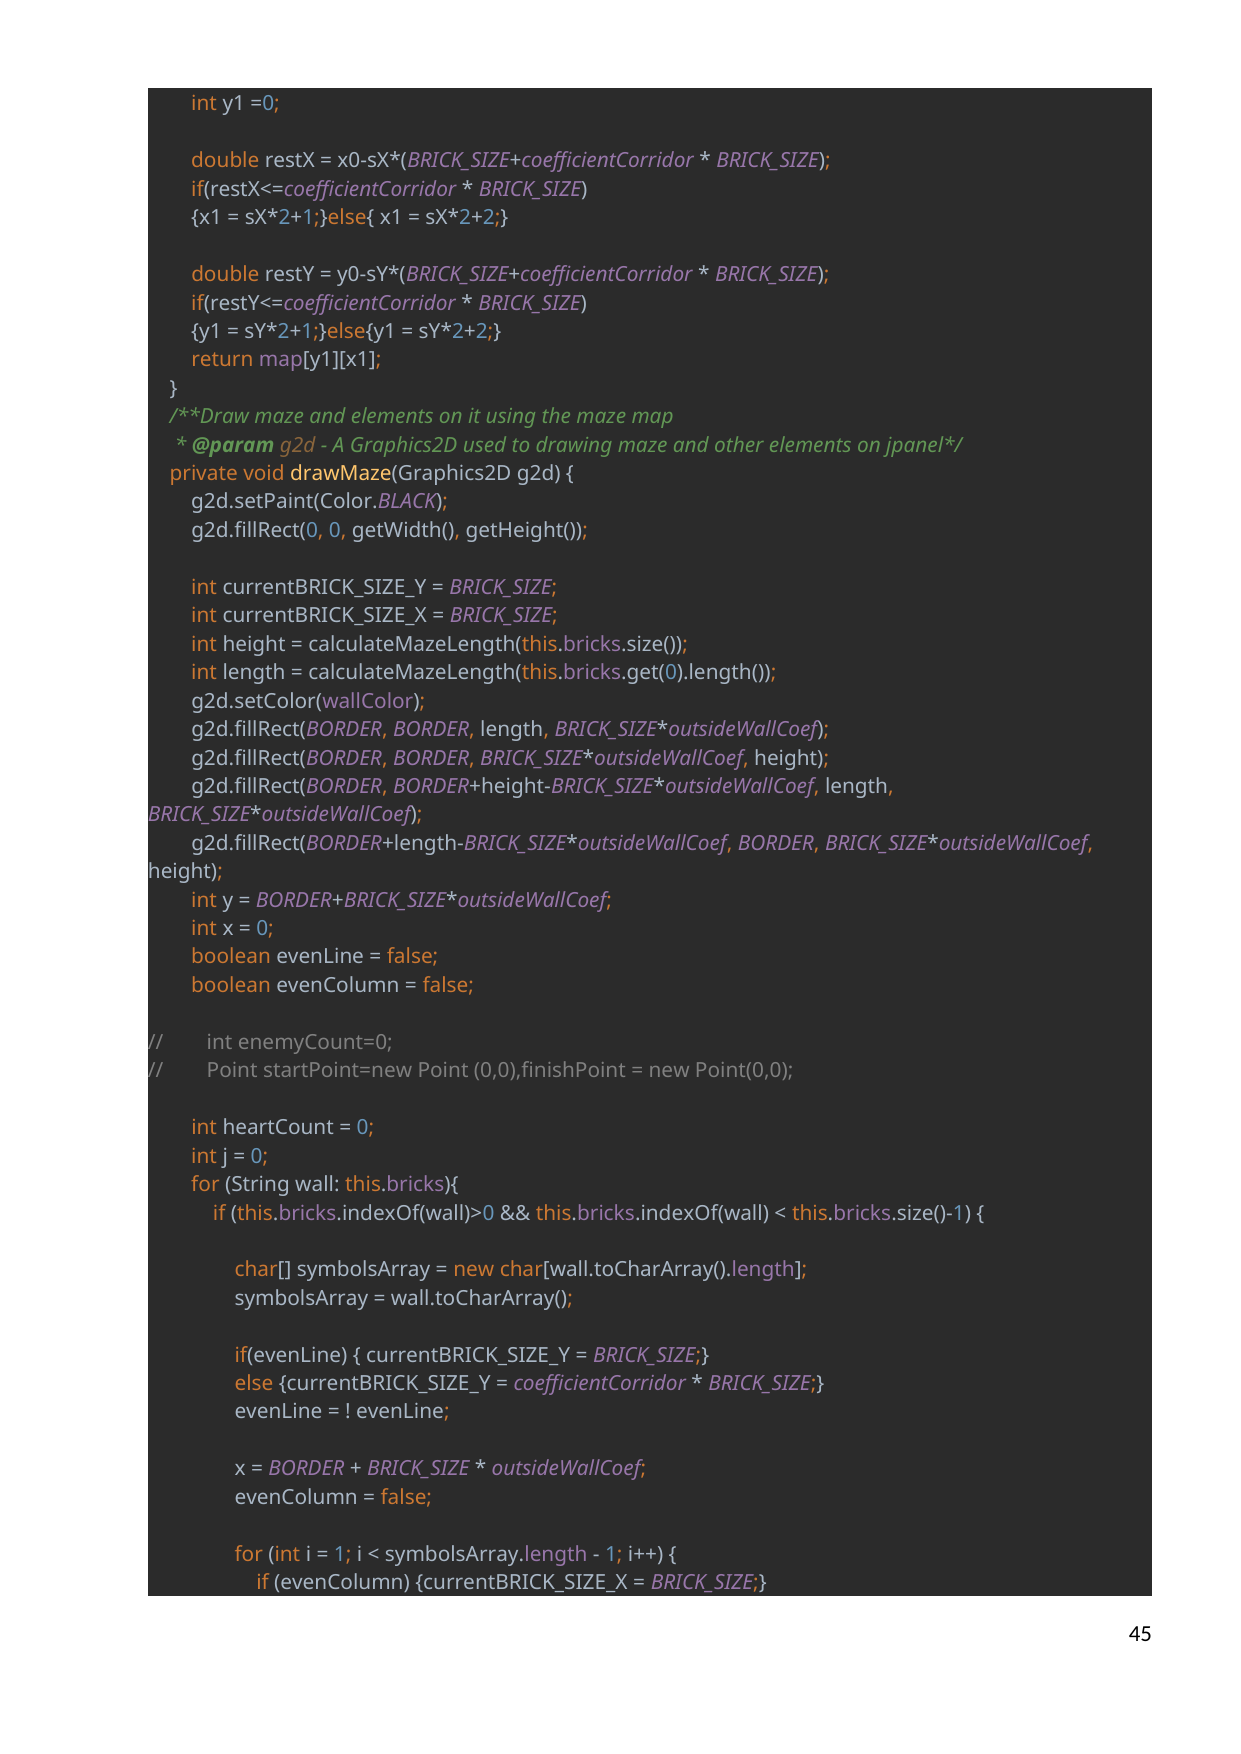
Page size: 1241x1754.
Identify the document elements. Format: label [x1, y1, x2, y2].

text [148, 88, 1152, 1596]
